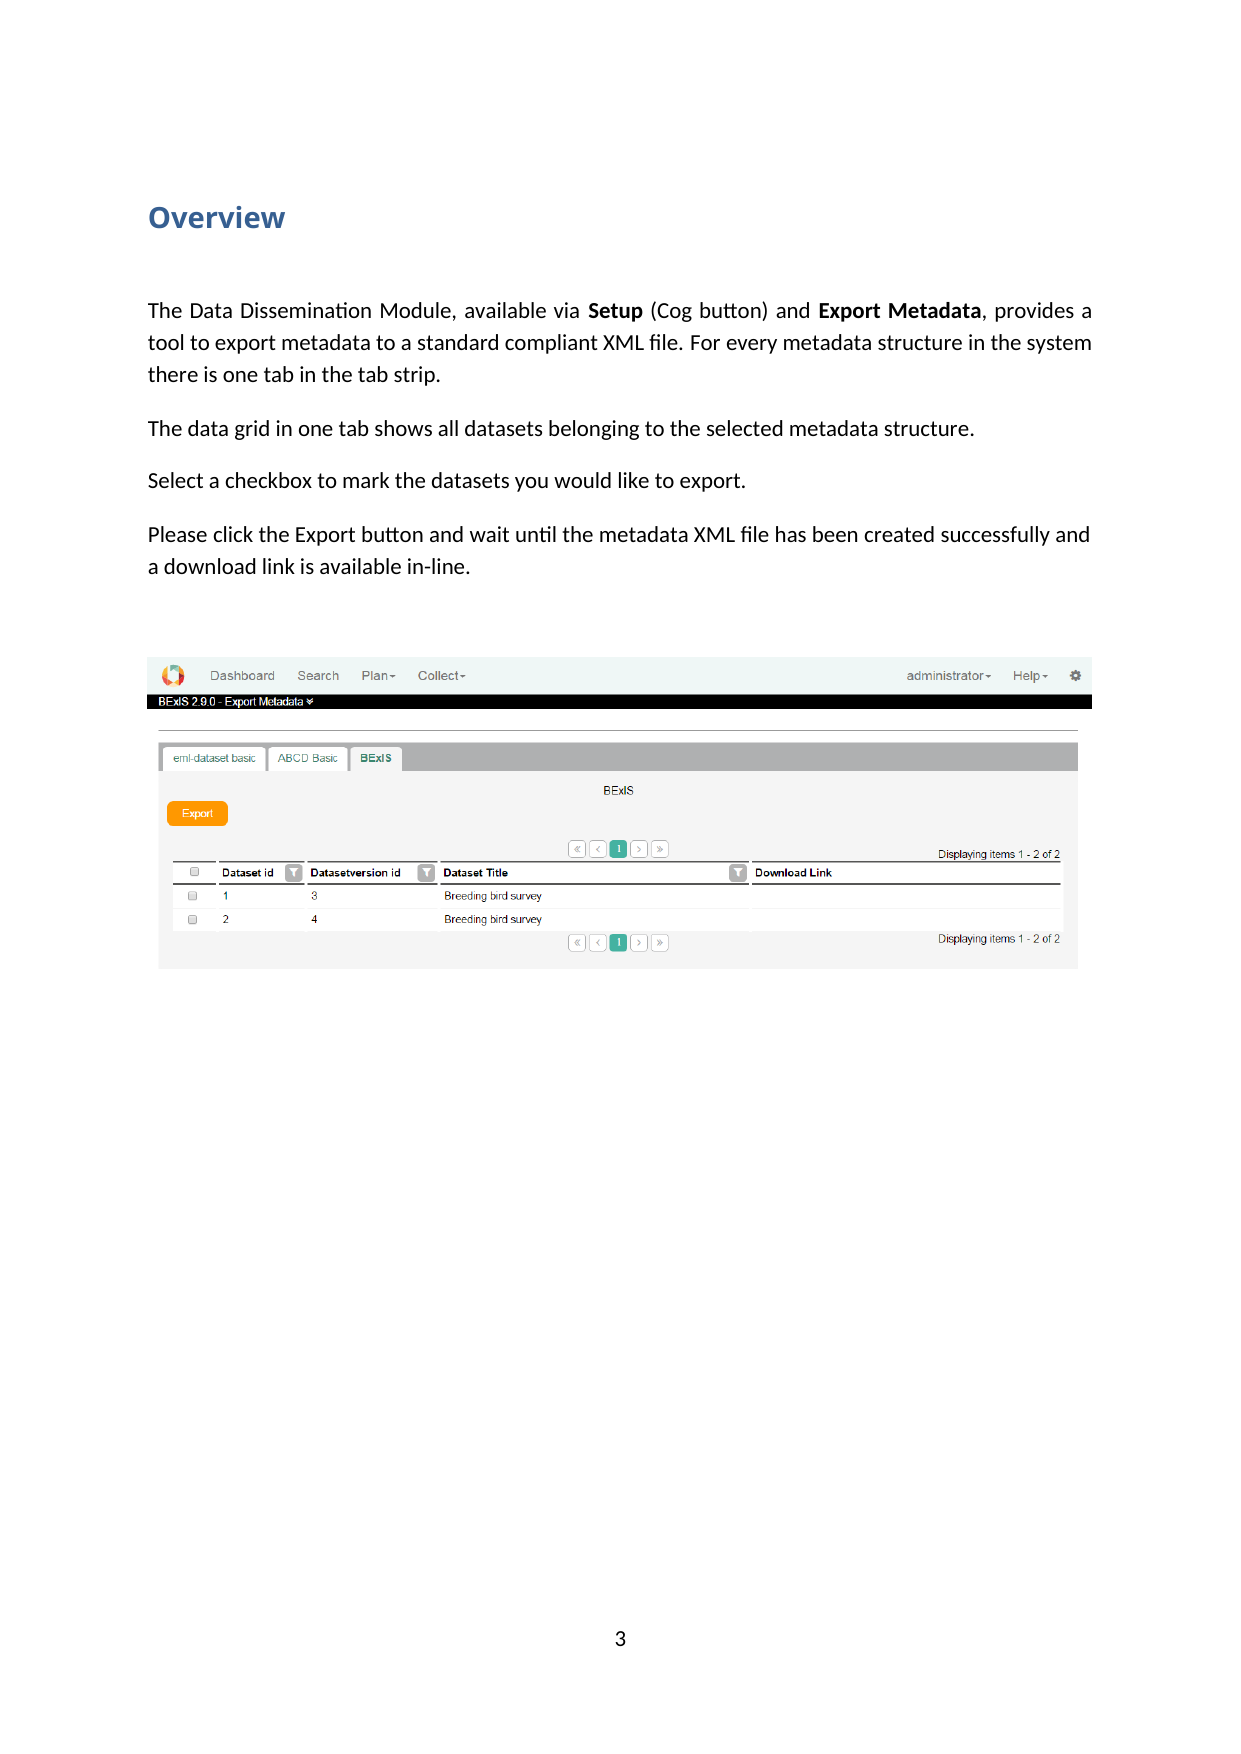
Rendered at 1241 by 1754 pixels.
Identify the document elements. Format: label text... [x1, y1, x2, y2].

text The Data Dissemination Module, available via Setup (Cog button) and Export Metadata, provides a tool to export metadata to a standard compliant XML file. For every metadata structure in the system there is one tab in the tab strip. [148, 296, 1093, 389]
picture [147, 657, 1092, 977]
text The data grid in one tab shows all datasets belonging to the selected metadata structure. [148, 414, 1093, 442]
text Please click the Export button and wait until the metadata XML file has been created successfully and a download link is available in-line. [148, 520, 1093, 580]
subtitle Overview [148, 198, 1093, 237]
text Select a checkbox to mark the datasets you would like to export. [148, 467, 1093, 495]
